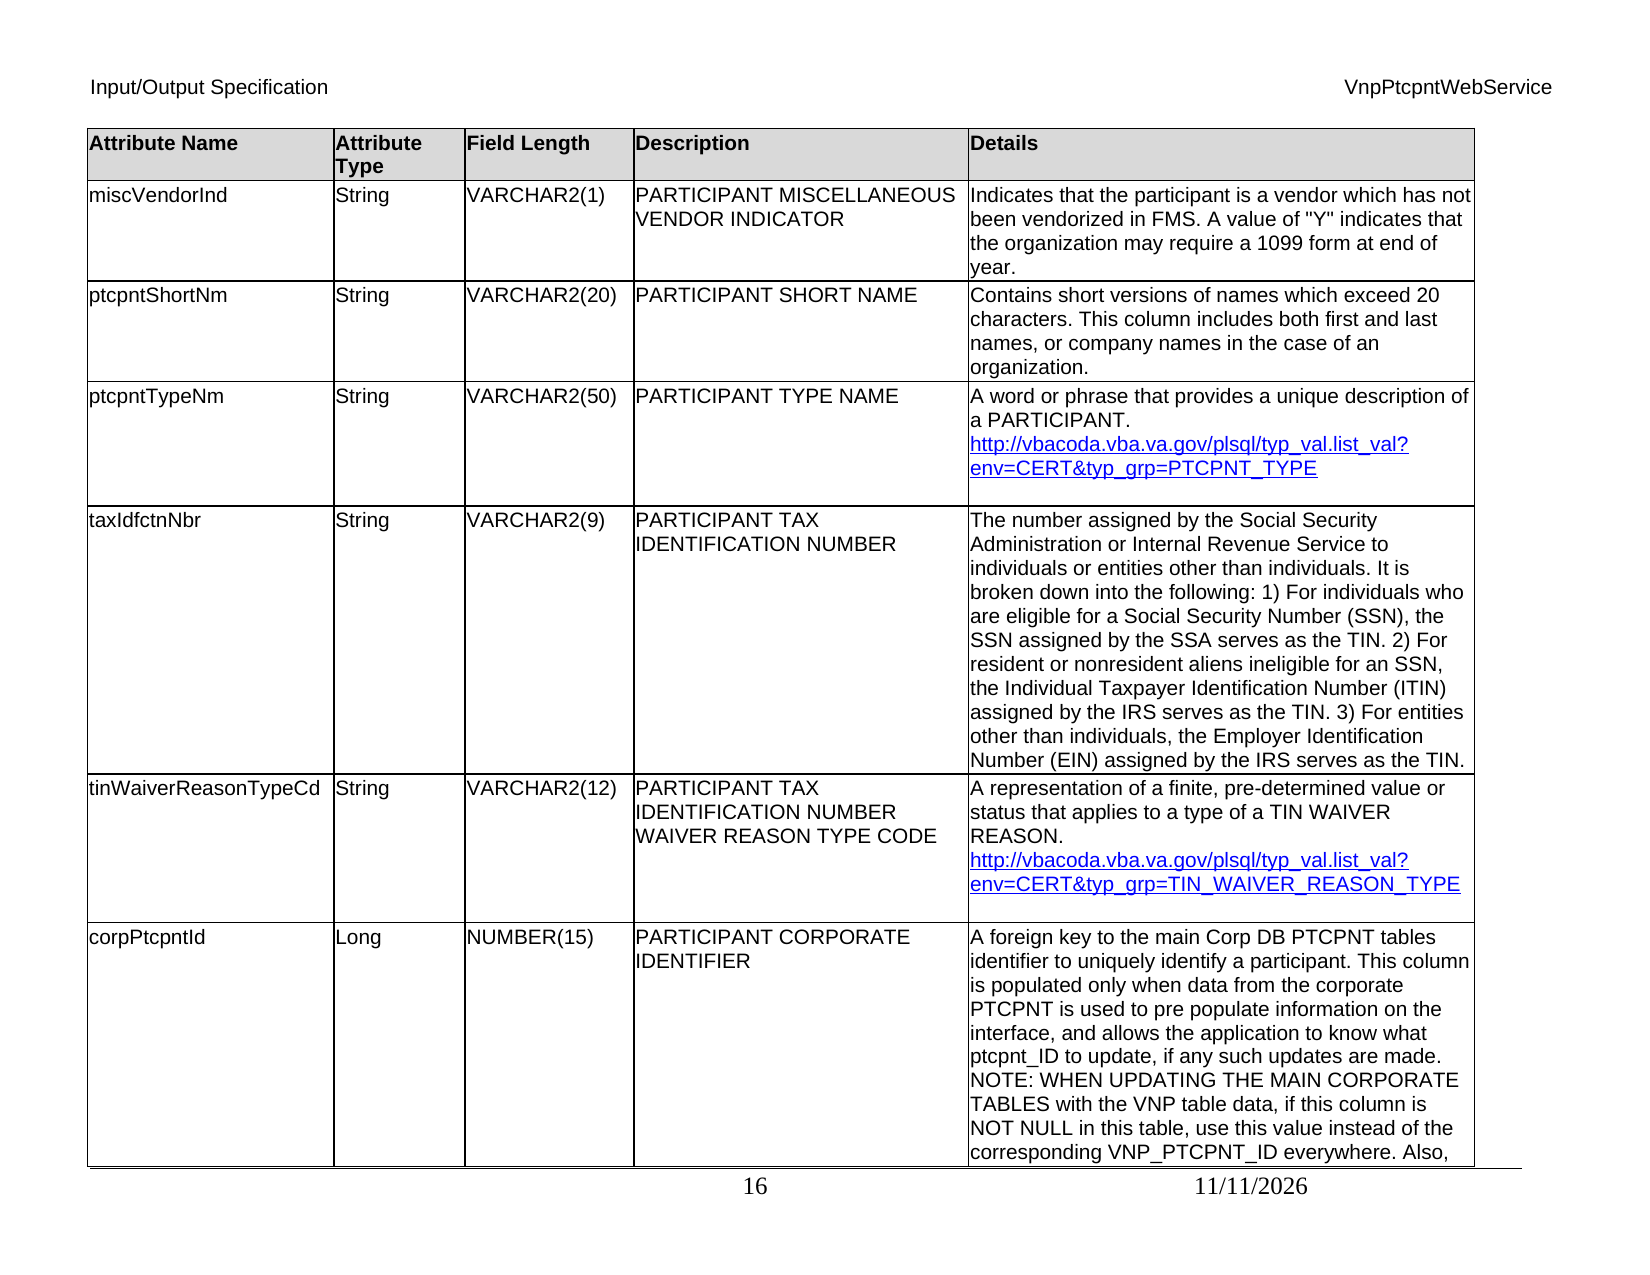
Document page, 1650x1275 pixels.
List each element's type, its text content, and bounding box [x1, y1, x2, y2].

table_cell taxIdfctnNbr [88, 507, 333, 773]
table_cell corpPtcpntId [88, 923, 333, 1166]
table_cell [969, 923, 1474, 1166]
table_header Attribute Type [335, 129, 464, 180]
table_cell Indicates that the participant is a vendor which has not been vendorized in FMS. A value of "Y" indicates that the organization may require a 1099 form at end of year. [969, 181, 1474, 280]
table_header Field Length [466, 129, 633, 180]
table_cell A word or phrase that provides a unique description of a PARTICIPANT. http://vbacoda.vba.va.gov/plsql/typ_val.list_val?env=CERT&typ_grp=PTCPNT_TYPE [969, 382, 1474, 505]
table_cell VARCHAR2(20) [466, 282, 633, 381]
table_cell VARCHAR2(50) [466, 382, 633, 505]
table_cell PARTICIPANT CORPORATE IDENTIFIER [635, 923, 968, 1166]
table_cell PARTICIPANT TAX IDENTIFICATION NUMBER [635, 507, 968, 773]
table_cell Long [335, 923, 464, 1166]
table_cell String [335, 507, 464, 773]
table_cell PARTICIPANT SHORT NAME [635, 282, 968, 381]
table_cell String [335, 382, 464, 505]
table_cell The number assigned by the Social Security Administration or Internal Revenue Service to individuals or entities other than individuals. It is broken down into the following: 1) For individuals who are eligible for a Social Security Number (SSN), the SSN assigned by the SSA serves as the TIN. 2) For resident or nonresident aliens ineligible for an SSN, the Individual Taxpayer Identification Number (ITIN) assigned by the IRS serves as the TIN. 3) For entities other than individuals, the Employer Identification Number (EIN) assigned by the IRS serves as the TIN. [969, 507, 1474, 773]
table_cell PARTICIPANT MISCELLANEOUS VENDOR INDICATOR [635, 181, 968, 280]
table_cell String [335, 282, 464, 381]
table_cell Contains short versions of names which exceed 20 characters. This column includes both first and last names, or company names in the case of an organization. [969, 282, 1474, 381]
table_cell String [335, 181, 464, 280]
table_cell A representation of a finite, pre-determined value or status that applies to a type of a TIN WAIVER REASON. http://vbacoda.vba.va.gov/plsql/typ_val.list_val?env=CERT&typ_grp=TIN_WAIVER_REASON_TYPE [969, 775, 1474, 921]
table_cell PARTICIPANT TAX IDENTIFICATION NUMBER WAIVER REASON TYPE CODE [635, 775, 968, 921]
table_cell ptcpntShortNm [88, 282, 333, 381]
table_header Description [635, 129, 968, 180]
table_cell PARTICIPANT TYPE NAME [635, 382, 968, 505]
table_cell miscVendorInd [88, 181, 333, 280]
table_cell NUMBER(15) [466, 923, 633, 1166]
table_cell VARCHAR2(12) [466, 775, 633, 921]
table_cell VARCHAR2(1) [466, 181, 633, 280]
table_cell tinWaiverReasonTypeCd [88, 775, 333, 921]
table_header Details [969, 129, 1474, 180]
table_cell String [335, 775, 464, 921]
table_header Attribute Name [88, 129, 333, 180]
table_cell ptcpntTypeNm [88, 382, 333, 505]
table_cell VARCHAR2(9) [466, 507, 633, 773]
